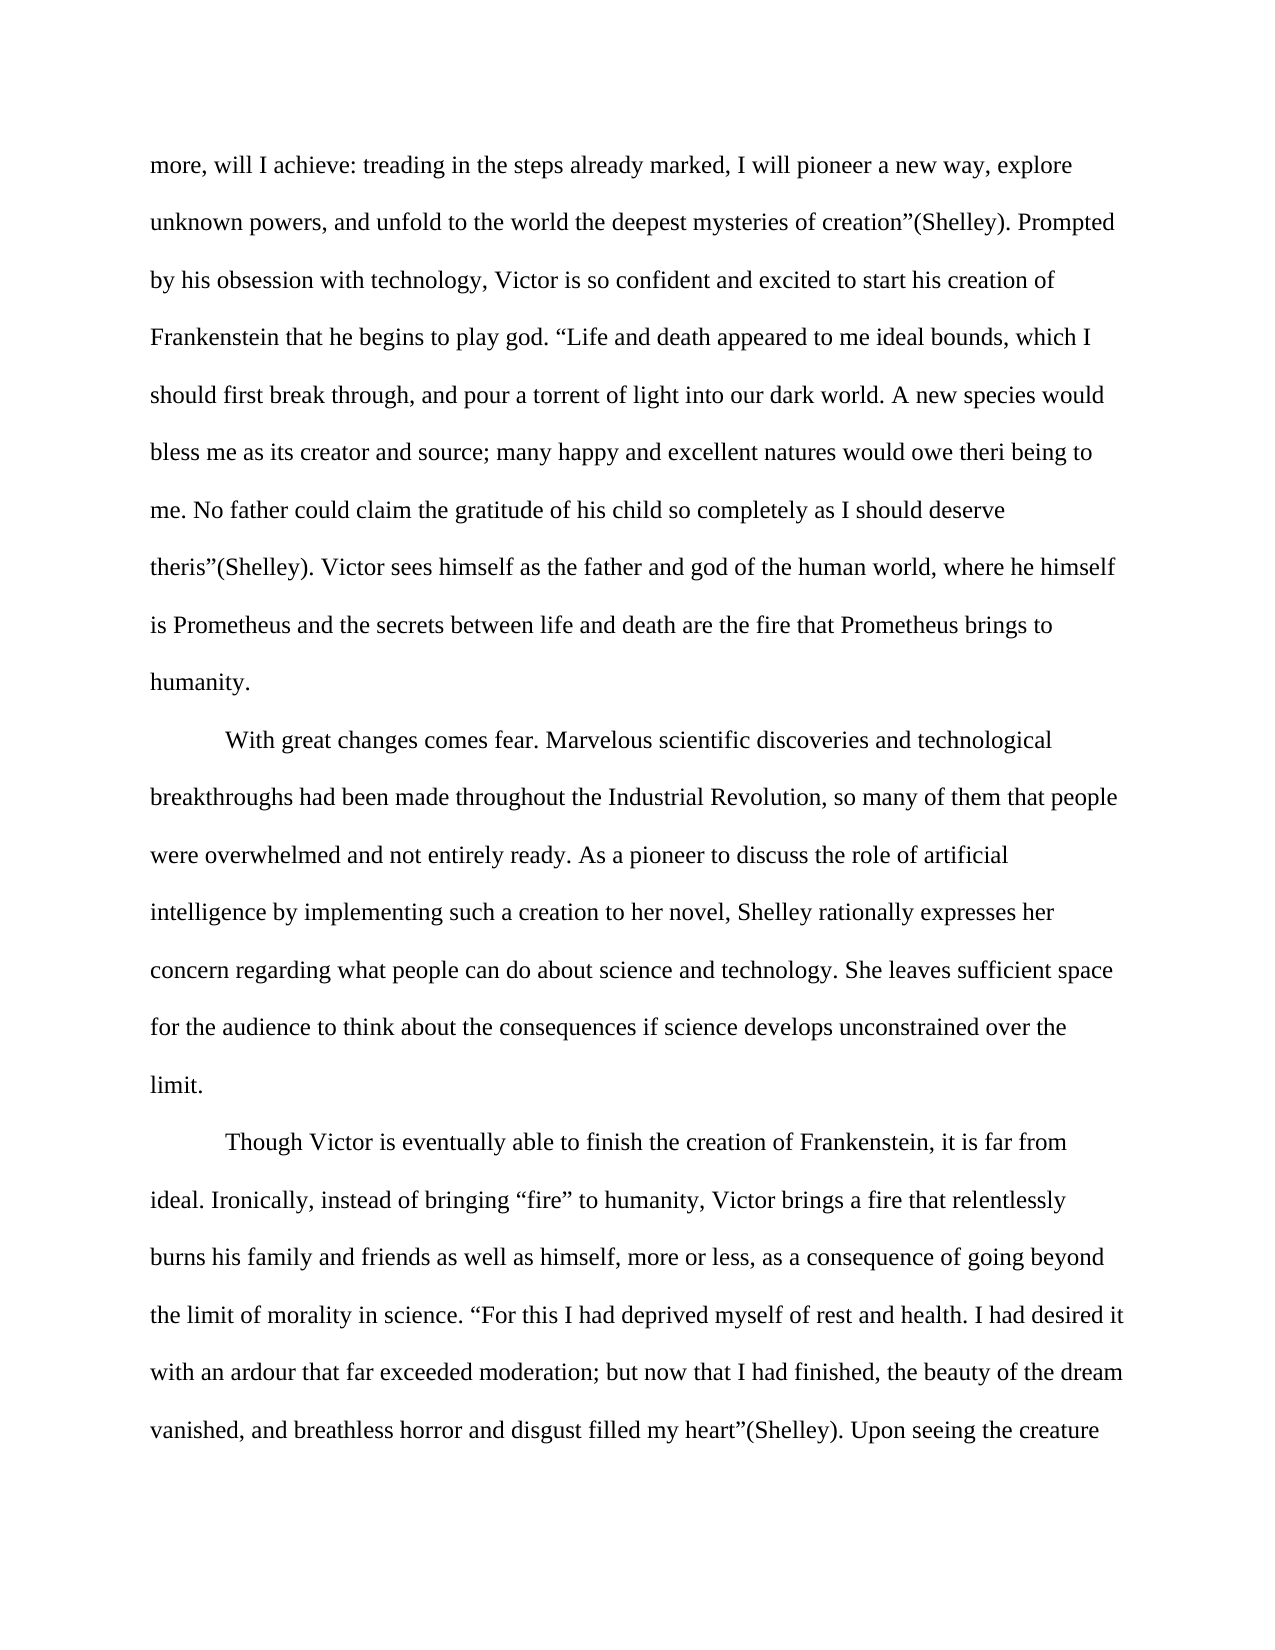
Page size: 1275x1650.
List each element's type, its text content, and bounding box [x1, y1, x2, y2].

text With great changes comes fear. Marvelous scientific discoveries and technological breakthroughs had been made throughout the Industrial Revolution, so many of them that people were overwhelmed and not entirely ready. As a pioneer to discuss the role of artificial intelligence by implementing such a creation to her novel, Shelley rationally expresses her concern regarding what people can do about science and technology. She leaves sufficient space for the audience to think about the consequences if science develops unconstrained over the limit. [150, 725, 1125, 1099]
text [150, 1127, 1125, 1444]
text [150, 150, 1125, 696]
